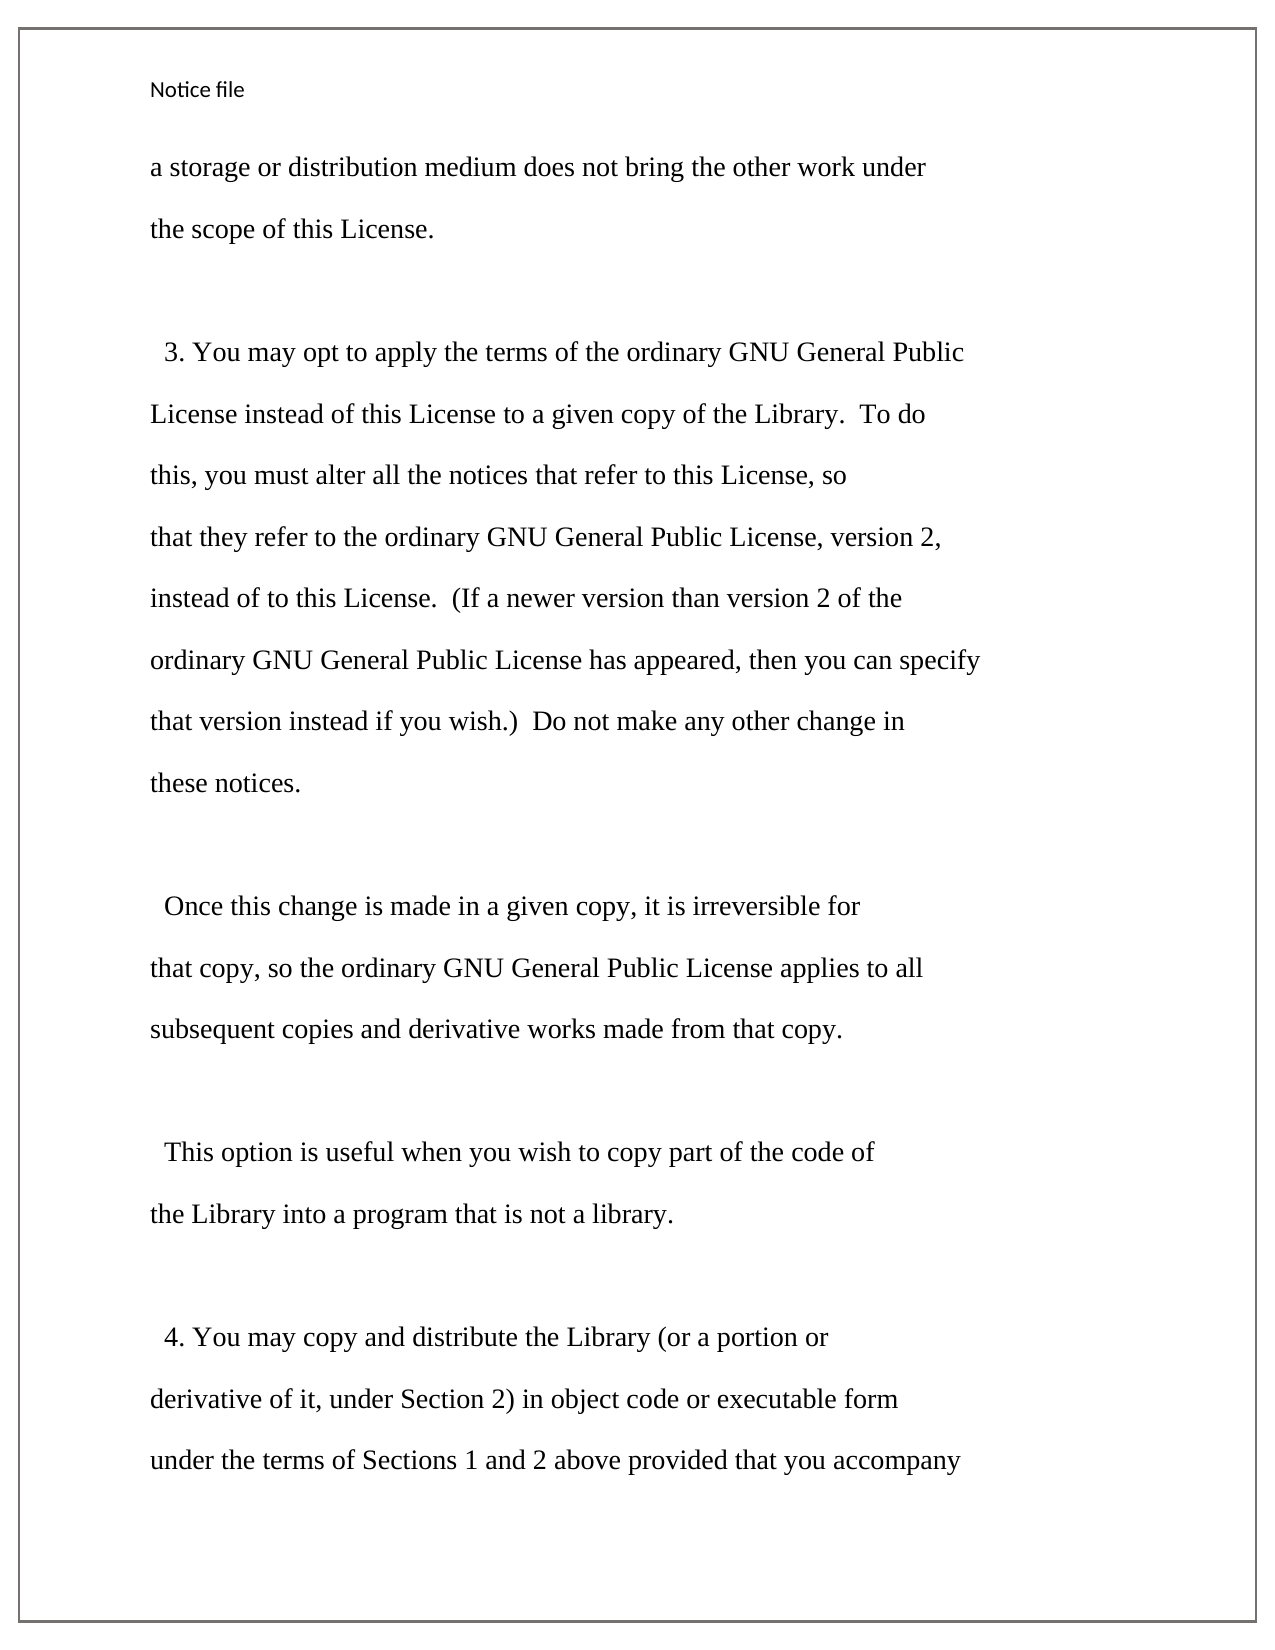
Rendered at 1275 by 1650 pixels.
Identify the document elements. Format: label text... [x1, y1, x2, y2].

text a storage or distribution medium does not bring the other work under [150, 150, 1125, 183]
text under the terms of Sections 1 and 2 above provided that you accompany [150, 1443, 1125, 1476]
text these notices. [150, 766, 1125, 798]
text 3. You may opt to apply the terms of the ordinary GNU General Public [150, 335, 1125, 367]
text 4. You may copy and distribute the Library (or a portion or [150, 1320, 1125, 1352]
text subsequent copies and derivative works made from that copy. [150, 1012, 1125, 1045]
text that version instead if you wish.) Do not make any other change in [150, 704, 1125, 737]
text Once this change is made in a given copy, it is irreversible for [150, 889, 1125, 922]
text instead of to this License. (If a newer version than version 2 of the [150, 581, 1125, 614]
text the scope of this License. [150, 212, 1125, 244]
text derivative of it, under Section 2) in object code or executable form [150, 1382, 1125, 1414]
text the Library into a program that is not a library. [150, 1197, 1125, 1229]
text this, you must alter all the notices that refer to this License, so [150, 458, 1125, 491]
text that copy, so the ordinary GNU General Public License applies to all [150, 951, 1125, 983]
text that they refer to the ordinary GNU General Public License, version 2, [150, 520, 1125, 552]
text License instead of this License to a given copy of the Library. To do [150, 397, 1125, 429]
text ordinary GNU General Public License has appeared, then you can specify [150, 643, 1125, 675]
text This option is useful when you wish to copy part of the code of [150, 1135, 1125, 1168]
